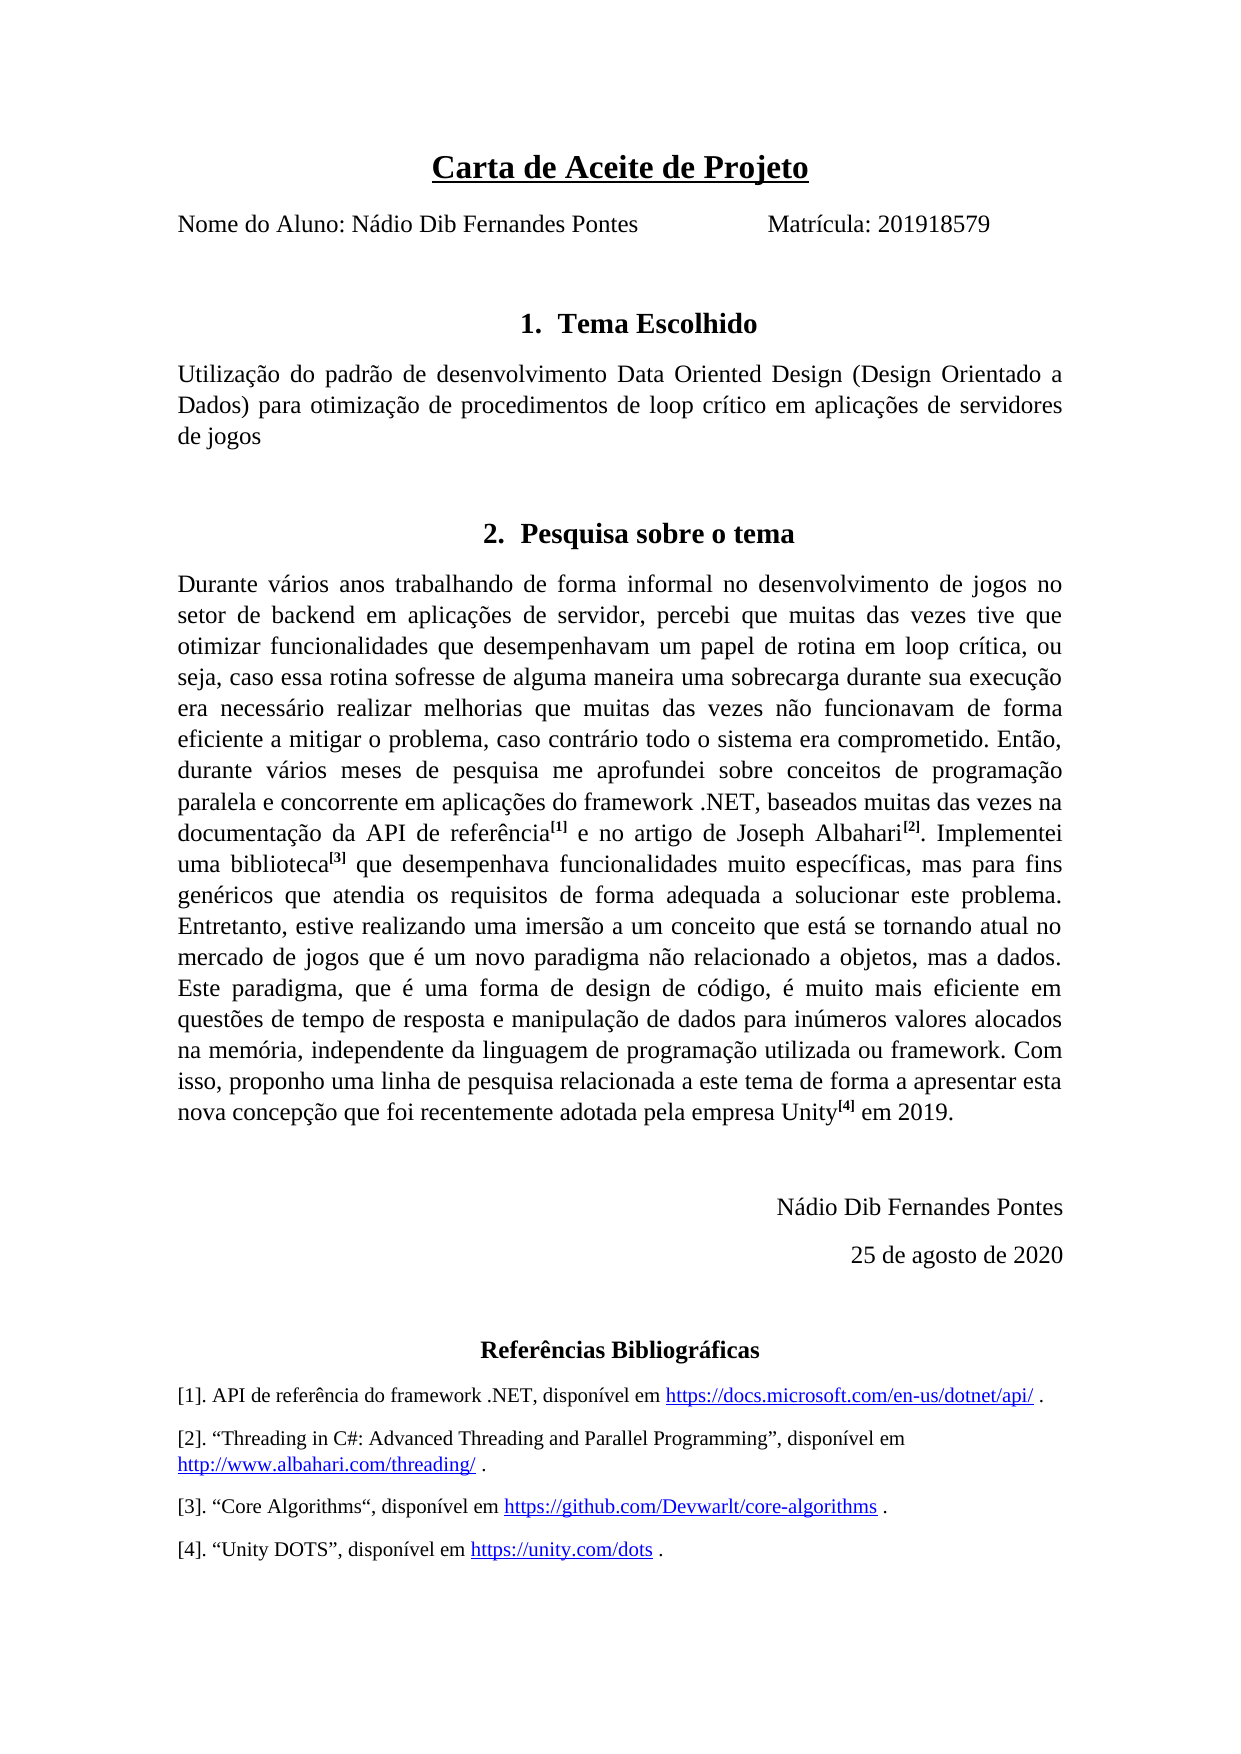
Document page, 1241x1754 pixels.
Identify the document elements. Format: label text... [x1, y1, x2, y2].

list Pesquisa sobre o tema [215, 516, 1063, 550]
list Tema Escolhido [215, 306, 1063, 340]
text 25 de agosto de 2020 [177, 1240, 1063, 1269]
text Carta de Aceite de Projeto [177, 148, 1063, 186]
text Referências Bibliográficas [177, 1336, 1063, 1364]
text Durante vários anos trabalhando de forma informal no desenvolvimento de jogos no setor de backend em aplicações de servidor, percebi que muitas das vezes tive que otimizar funcionalidades que desempenhavam um papel de rotina em loop crítica, ou seja, caso essa rotina sofresse de alguma maneira uma sobrecarga durante sua execução era necessário realizar melhorias que muitas das vezes não funcionavam de forma eficiente a mitigar o problema, caso contrário todo o sistema era comprometido. Então, durante vários meses de pesquisa me aprofundei sobre conceitos de programação paralela e concorrente em aplicações do framework .NET, baseados muitas das vezes na documentação da API de referência[1] e no artigo de Joseph Albahari[2]. Implementei uma biblioteca[3] que desempenhava funcionalidades muito específicas, mas para fins genéricos que atendia os requisitos de forma adequada a solucionar este problema. Entretanto, estive realizando uma imersão a um conceito que está se tornando atual no mercado de jogos que é um novo paradigma não relacionado a objetos, mas a dados. Este paradigma, que é uma forma de design de código, é muito mais eficiente em questões de tempo de resposta e manipulação de dados para inúmeros valores alocados na memória, independente da linguagem de programação utilizada ou framework. Com isso, proponho uma linha de pesquisa relacionada a este tema de forma a apresentar esta nova concepção que foi recentemente adotada pela empresa Unity[4] em 2019. [177, 569, 1063, 1126]
text [1]. API de referência do framework .NET, disponível em https://docs.microsoft.com/en-us/dotnet/api/ . [177, 1383, 1063, 1407]
text [3]. “Core Algorithms“, disponível em https://github.com/Devwarlt/core-algorithms . [177, 1494, 1063, 1518]
text Nome do Aluno: Nádio Dib Fernandes Pontes Matrícula: 201918579 [177, 206, 1063, 239]
text [2]. “Threading in C#: Advanced Threading and Parallel Programming”, disponível em http://www.albahari.com/threading/ . [177, 1426, 1063, 1476]
text Nádio Dib Fernandes Pontes [177, 1192, 1063, 1221]
text [4]. “Unity DOTS”, disponível em https://unity.com/dots . [177, 1537, 1063, 1561]
text Utilização do padrão de desenvolvimento Data Oriented Design (Design Orientado a Dados) para otimização de procedimentos de loop crítico em aplicações de servidores de jogos [177, 359, 1063, 450]
